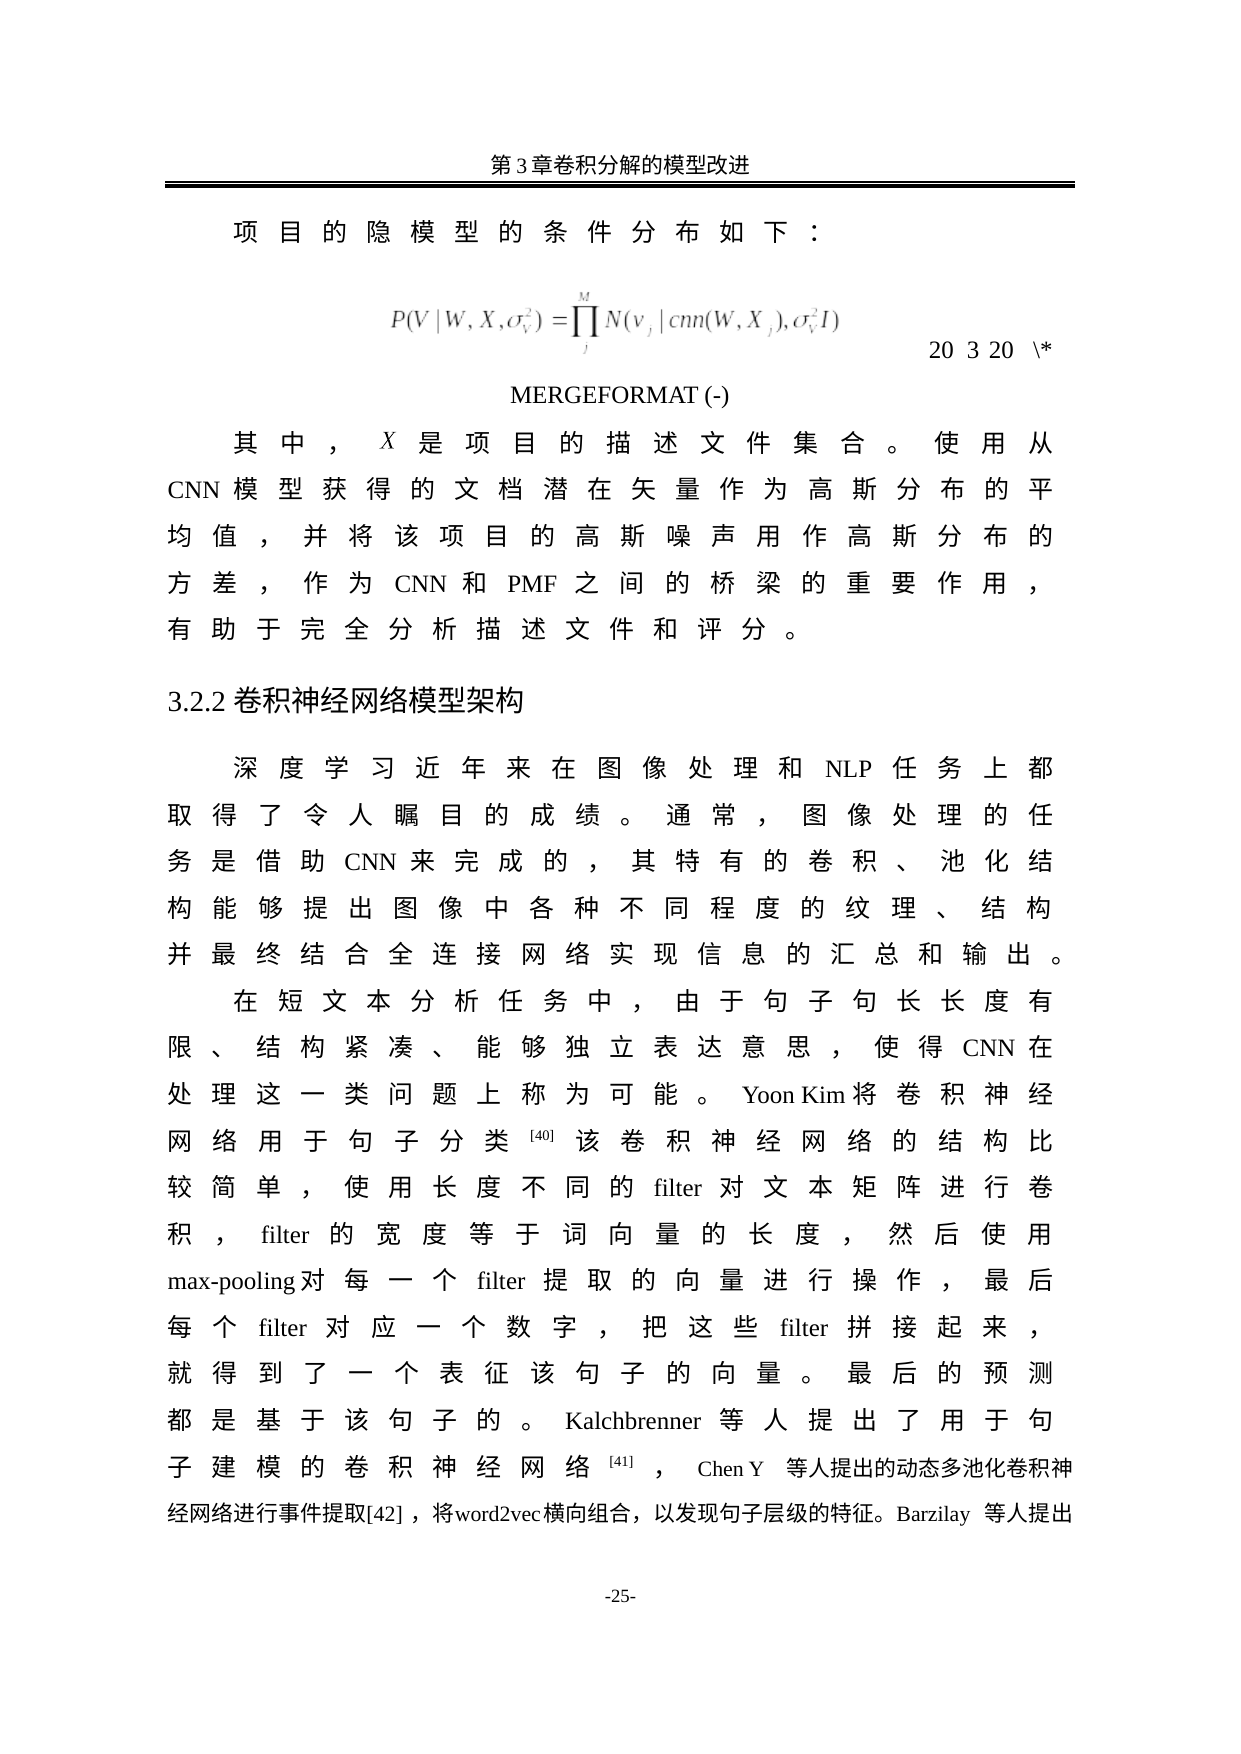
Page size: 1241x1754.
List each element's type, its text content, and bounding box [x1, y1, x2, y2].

text 项目的隐模型的条件分布如下： [167, 207, 1073, 254]
subtitle 卷积神经网络模型架构 [167, 674, 1073, 720]
text 其中，是项目的描述文件集合。使用从CNN模型获得的文档潜在矢量作为高斯分布的平均值，并将该项目的高斯噪声用作高斯分布的方差，作为CNN和PMF之间的桥梁的重要作用，有助于完全分析描述文件和评分。 [167, 418, 1073, 651]
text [167, 976, 1073, 1535]
text 深度学习近年来在图像处理和NLP任务上都取得了令人瞩目的成绩。通常，图像处理的任务是借助CNN来完成的，其特有的卷积、池化结构能够提出图像中各种不同程度的纹理、结构，并最终结合全连接网络实现信息的汇总和输出。 [167, 743, 1073, 976]
